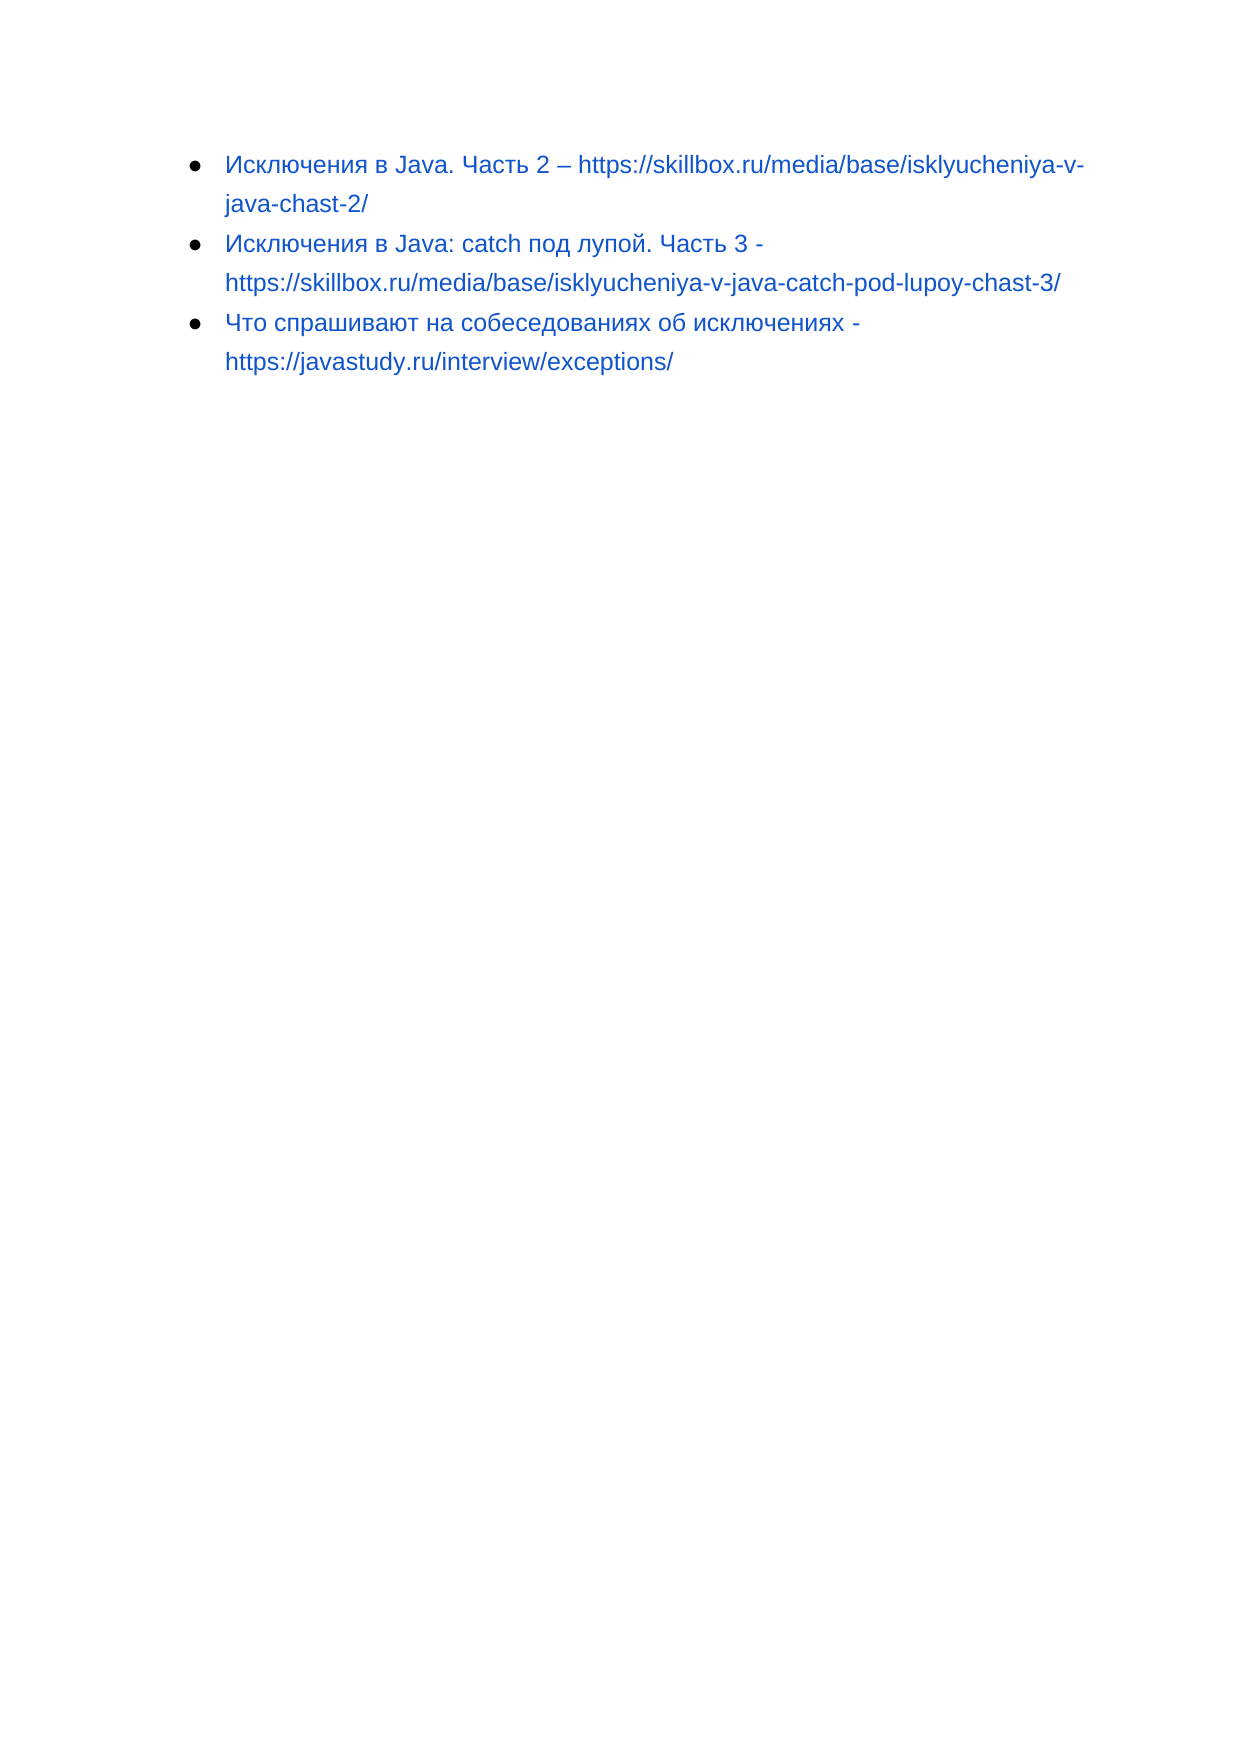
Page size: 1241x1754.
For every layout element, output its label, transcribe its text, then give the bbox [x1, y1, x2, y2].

list Исключения в Java: catch под лупой. Часть 3 - https://skillbox.ru/media/base/isklyucheniya-v-java-catch-pod-lupoy-chast-3/ [187, 229, 1090, 297]
list Что спрашивают на собеседованиях об исключениях - https://javastudy.ru/interview/exceptions/ [187, 307, 1090, 376]
list Исключения в Java. Часть 2 – https://skillbox.ru/media/base/isklyucheniya-v-java-chast-2/ [187, 150, 1090, 218]
